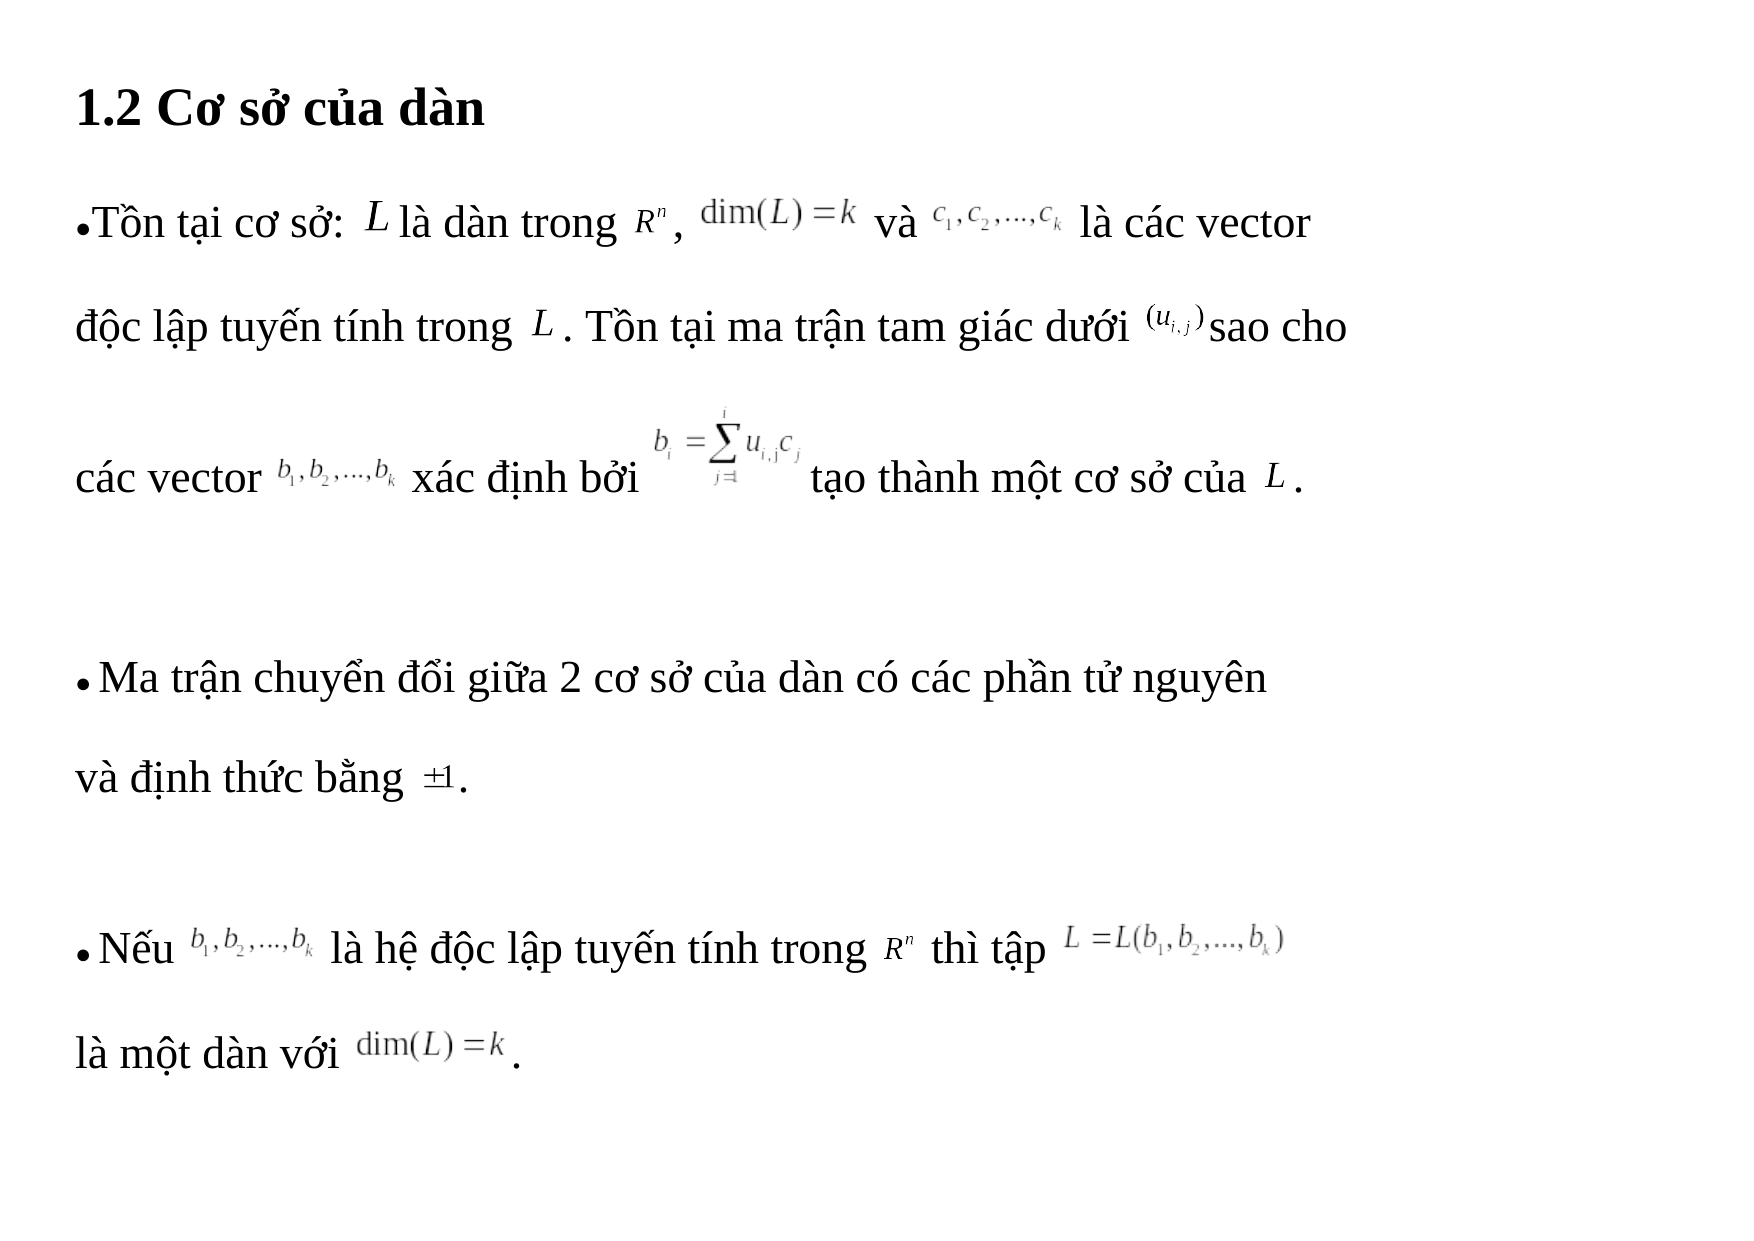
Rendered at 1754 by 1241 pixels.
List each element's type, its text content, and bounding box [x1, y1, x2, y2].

text ●Tồn tại cơ sở: là dàn trong , và là các vector [75, 189, 1679, 248]
text 1.2 Cơ sở của dàn [75, 75, 1679, 137]
text độc lập tuyến tính trong . Tồn tại ma trận tam giác dưới sao cho [75, 295, 1679, 352]
text là một dàn với . [75, 1023, 1679, 1078]
text ● Ma trận chuyển đổi giữa 2 cơ sở của dàn có các phần tử nguyên [75, 649, 1679, 702]
text ● Nếu là hệ độc lập tuyến tính trong thì tập [75, 917, 1679, 973]
text và định thức bằng . [75, 749, 1679, 802]
text các vector xác định bởi tạo thành một cơ sở của . [75, 399, 1679, 502]
